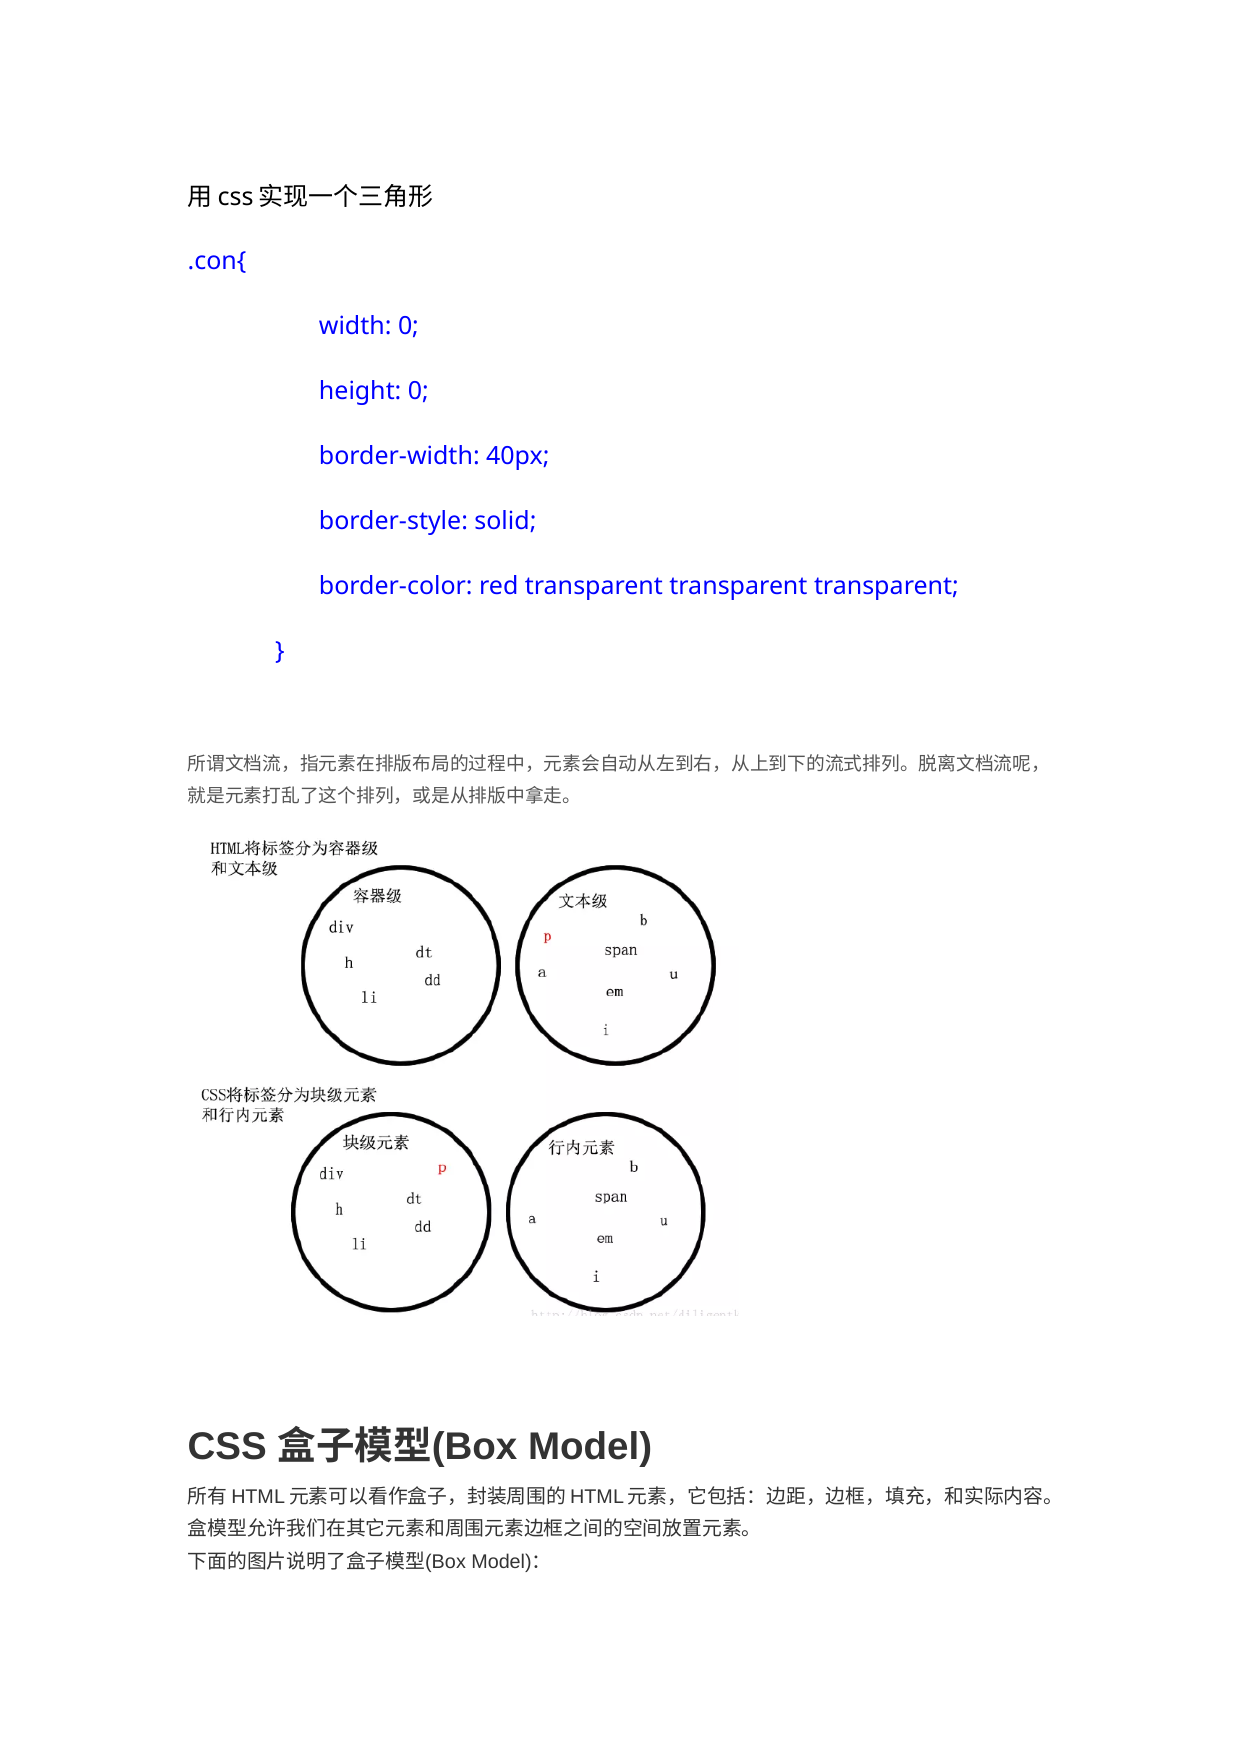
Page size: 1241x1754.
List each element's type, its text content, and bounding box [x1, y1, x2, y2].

text 下面的图片说明了盒子模型(Box Model)： [187, 1543, 1053, 1576]
text 用css实现一个三角形 [187, 162, 1053, 227]
text } [187, 617, 1053, 682]
text border-color: red transparent transparent transparent; [187, 552, 1053, 617]
text height: 0; [187, 357, 1053, 422]
text width: 0; [187, 292, 1053, 357]
text .con{ [187, 227, 1053, 292]
picture [187, 826, 739, 1316]
text border-style: solid; [187, 487, 1053, 552]
subtitle CSS 盒子模型(Box Model) [187, 1410, 1053, 1475]
text border-width: 40px; [187, 422, 1053, 487]
text 盒模型允许我们在其它元素和周围元素边框之间的空间放置元素。 [187, 1511, 1053, 1543]
text 所谓文档流，指元素在排版布局的过程中，元素会自动从左到右，从上到下的流式排列。脱离文档流呢，就是元素打乱了这个排列，或是从排版中拿走。 [187, 746, 1053, 811]
text 所有HTML元素可以看作盒子，封装周围的HTML元素，它包括：边距，边框，填充，和实际内容。 [187, 1478, 1053, 1511]
